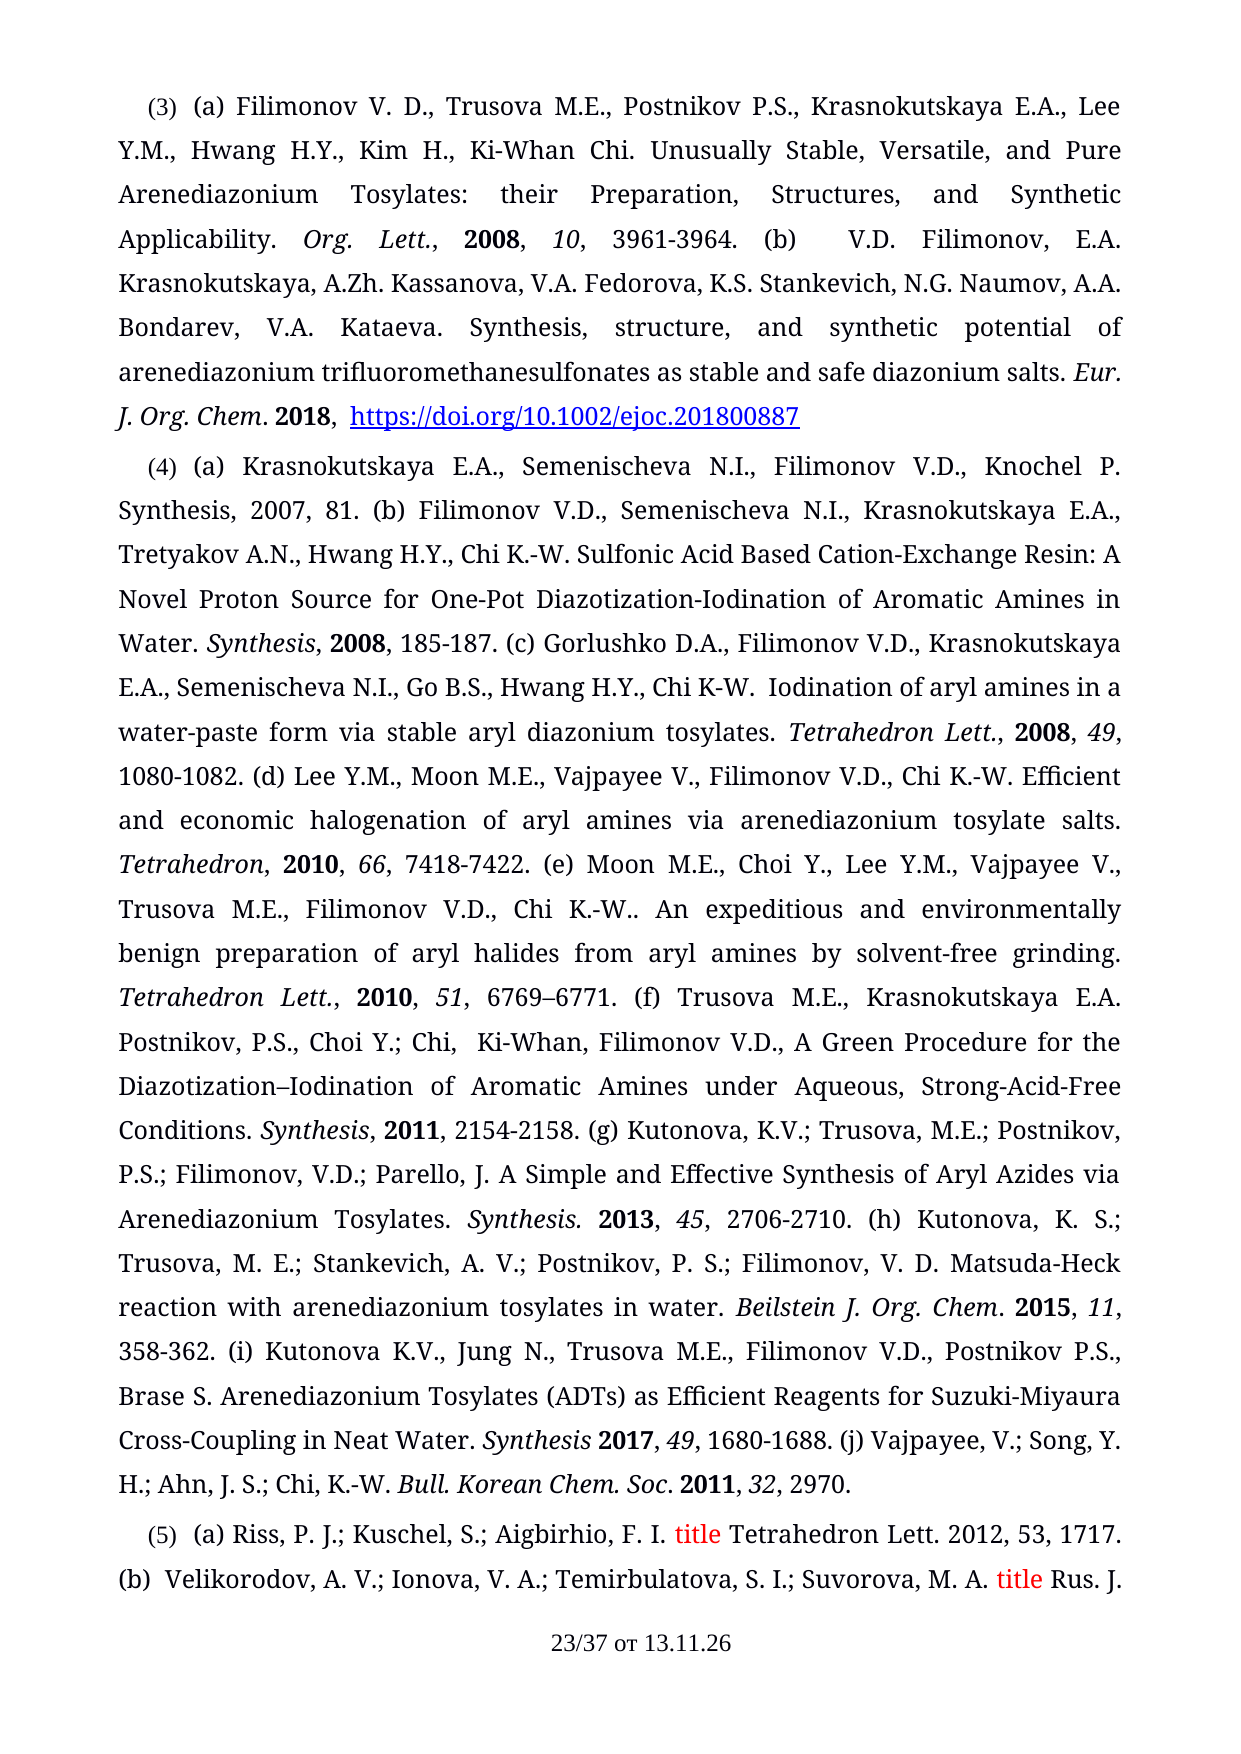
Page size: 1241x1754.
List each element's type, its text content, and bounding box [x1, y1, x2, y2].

list (a) Krasnokutskaya E.A., Semenischeva N.I., Filimonov V.D., Knochel P. Synthesis, 2007, 81. (b) Filimonov V.D., Semenischeva N.I., Krasnokutskaya E.A., Tretyakov A.N., Hwang H.Y., Chi K.-W. Sulfonic Acid Based Cation-Exchange Resin: A Novel Proton Source for One-Pot Diazotization-Iodination of Aromatic Amines in Water. Synthesis, 2008, 185-187. (c) Gorlushko D.A., Filimonov V.D., Krasnokutskaya E.A., Semenischeva N.I., Go B.S., Hwang H.Y., Chi K-W. Iodination of aryl amines in a water-paste form via stable aryl diazonium tosylates. Tetrahedron Lett., 2008, 49, 1080-1082. (d) Lee Y.M., Moon M.E., Vajpayee V., Filimonov V.D., Chi K.-W. Efficient and economic halogenation of aryl amines via arenediazonium tosylate salts. Tetrahedron, 2010, 66, 7418-7422. (e) Moon M.E., Choi Y., Lee Y.M., Vajpayee V., Trusova M.E., Filimonov V.D., Chi K.-W.. An expeditious and environmentally benign preparation of aryl halides from aryl amines by solvent-free grinding. Tetrahedron Lett., 2010, 51, 6769–6771. (f) Trusova M.E., Krasnokutskaya E.A. Postnikov, P.S., Choi Y.; Chi, Ki-Whan, Filimonov V.D., A Green Procedure for the Diazotization–Iodination of Aromatic Amines under Aqueous, Strong-Acid-Free Conditions. Synthesis, 2011, 2154-2158. (g) Kutonova, K.V.; Trusova, M.E.; Postnikov, P.S.; Filimonov, V.D.; Parello, J. A Simple and Effective Synthesis of Aryl Azides via Arenediazonium Tosylates. Synthesis. 2013, 45, 2706-2710. (h) Kutonova, K. S.; Trusova, M. E.; Stankevich, A. V.; Postnikov, P. S.; Filimonov, V. D. Matsuda-Heck reaction with arenediazonium tosylates in water. Beilstein J. Org. Chem. 2015, 11, 358-362. (i) Kutonova K.V., Jung N., Trusova M.E., Filimonov V.D., Postnikov P.S., Brase S. Arenediazonium Tosylates (ADTs) as Efficient Reagents for Suzuki-Miyaura Cross-Coupling in Neat Water. Synthesis 2017, 49, 1680-1688. (j) Vajpayee, V.; Song, Y. H.; Ahn, J. S.; Chi, K.-W. Bull. Korean Chem. Soc. 2011, 32, 2970. [118, 449, 1122, 1501]
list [118, 1517, 1122, 1595]
list (a) Filimonov V. D., Trusova M.E., Postnikov P.S., Krasnokutskaya E.A., Lee Y.M., Hwang H.Y., Kim H., Ki-Whan Chi. Unusually Stable, Versatile, and Pure Arenediazonium Tosylates: their Preparation, Structures, and Synthetic Applicability. Org. Lett., 2008, 10, 3961-3964. (b) V.D. Filimonov, E.A. Krasnokutskaya, A.Zh. Kassanova, V.A. Fedorova, K.S. Stankevich, N.G. Naumov, A.A. Bondarev, V.A. Kataeva. Synthesis, structure, and synthetic potential of arenediazonium trifluoromethanesulfonates as stable and safe diazonium salts. Eur. J. Org. Chem. 2018, https://doi.org/10.1002/ejoc.201800887 [118, 88, 1122, 432]
